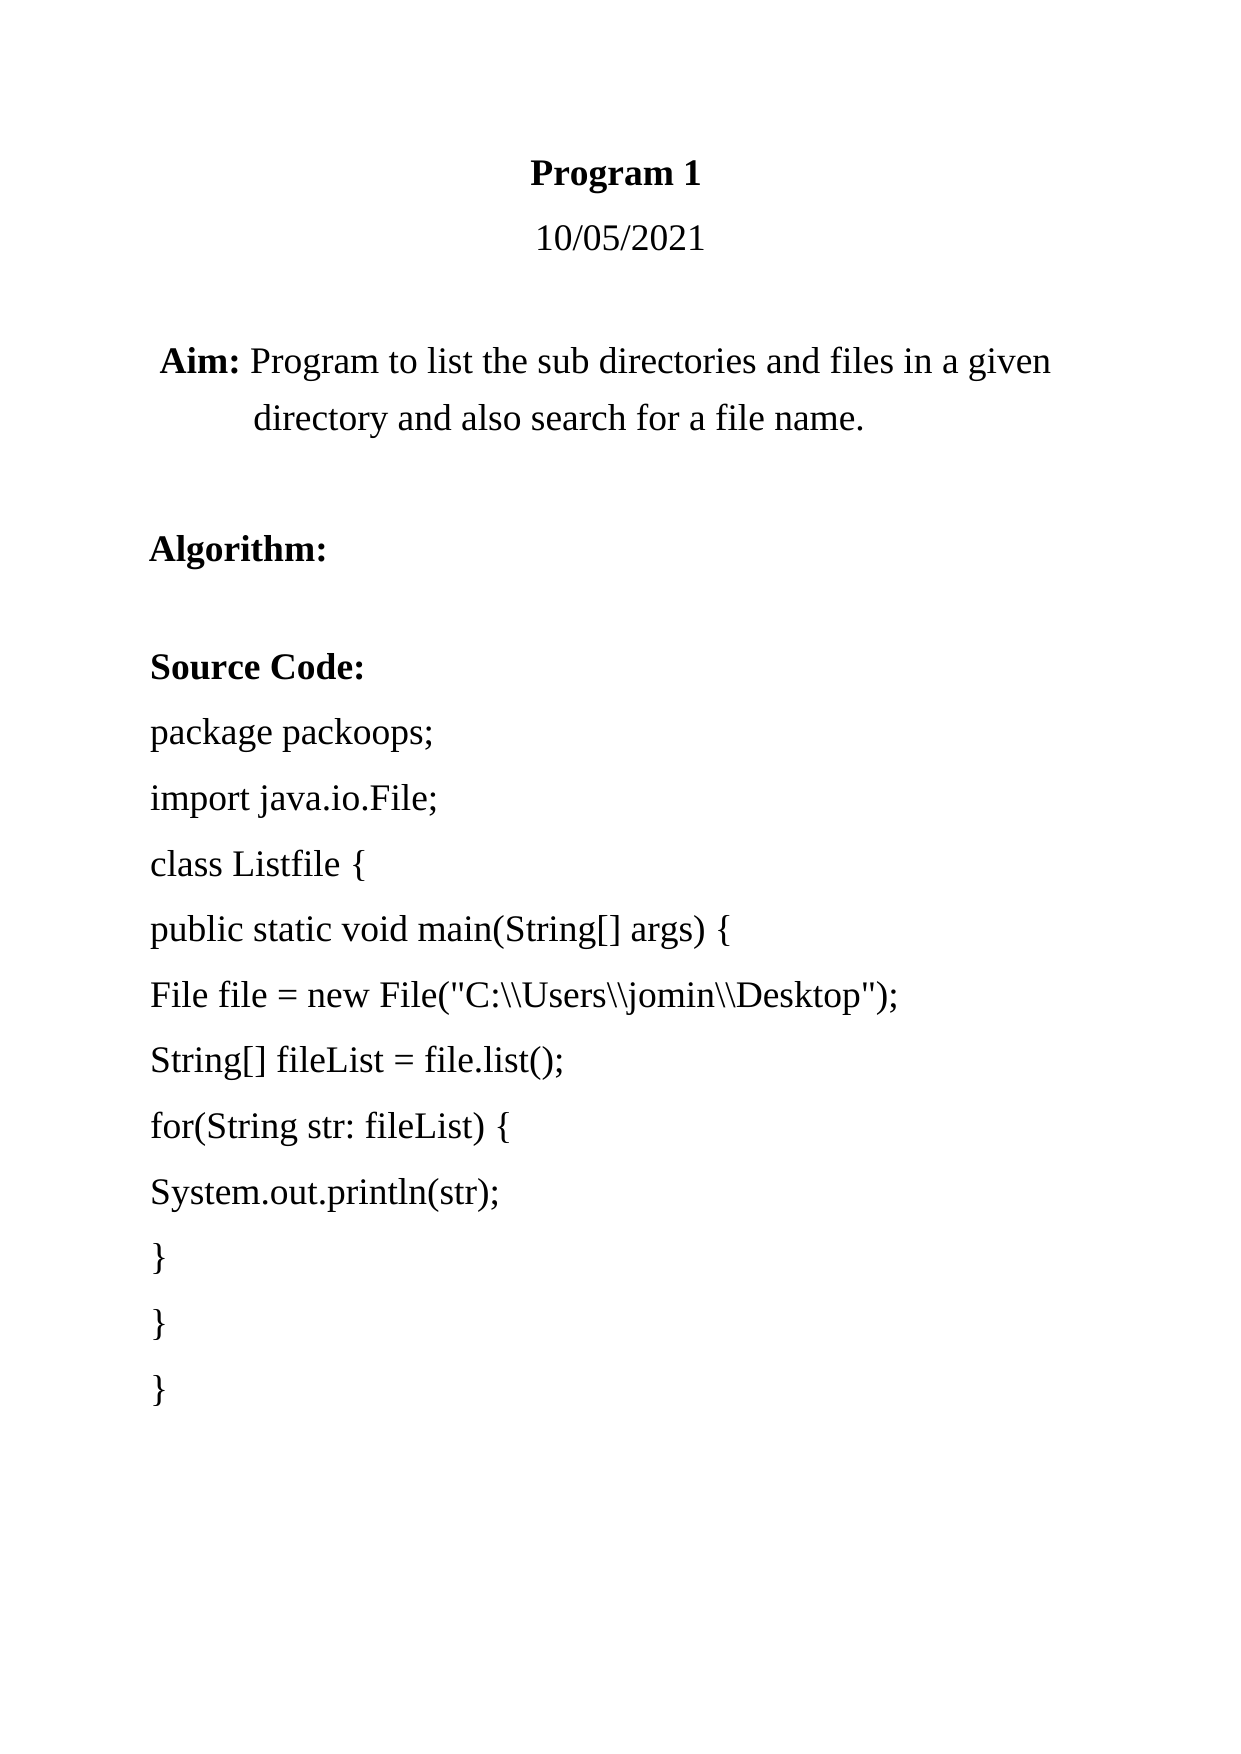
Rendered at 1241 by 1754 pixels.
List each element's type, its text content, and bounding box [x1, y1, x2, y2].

text String[] fileList = file.list(); [150, 1038, 1090, 1081]
text Aim: Program to list the sub directories and files in a given [150, 346, 1090, 381]
text directory and also search for a file name. [150, 403, 1090, 438]
text import java.io.File; [150, 775, 1090, 818]
text Program 1 [530, 150, 1090, 193]
text } [150, 1366, 1090, 1409]
text for(String str: fileList) { [150, 1103, 1090, 1147]
text } [150, 1235, 1090, 1278]
text Algorithm: [148, 526, 1090, 569]
text System.out.println(str); [150, 1169, 1090, 1212]
text File file = new File("C:\\Users\\jomin\\Desktop"); [150, 972, 1090, 1015]
text } [150, 1300, 1090, 1343]
text public static void main(String[] args) { [150, 907, 1090, 950]
text class Listfile { [150, 841, 1090, 884]
text package packoops; [150, 710, 1090, 753]
text 10/05/2021 [150, 215, 1090, 258]
text Source Code: [150, 644, 1090, 687]
